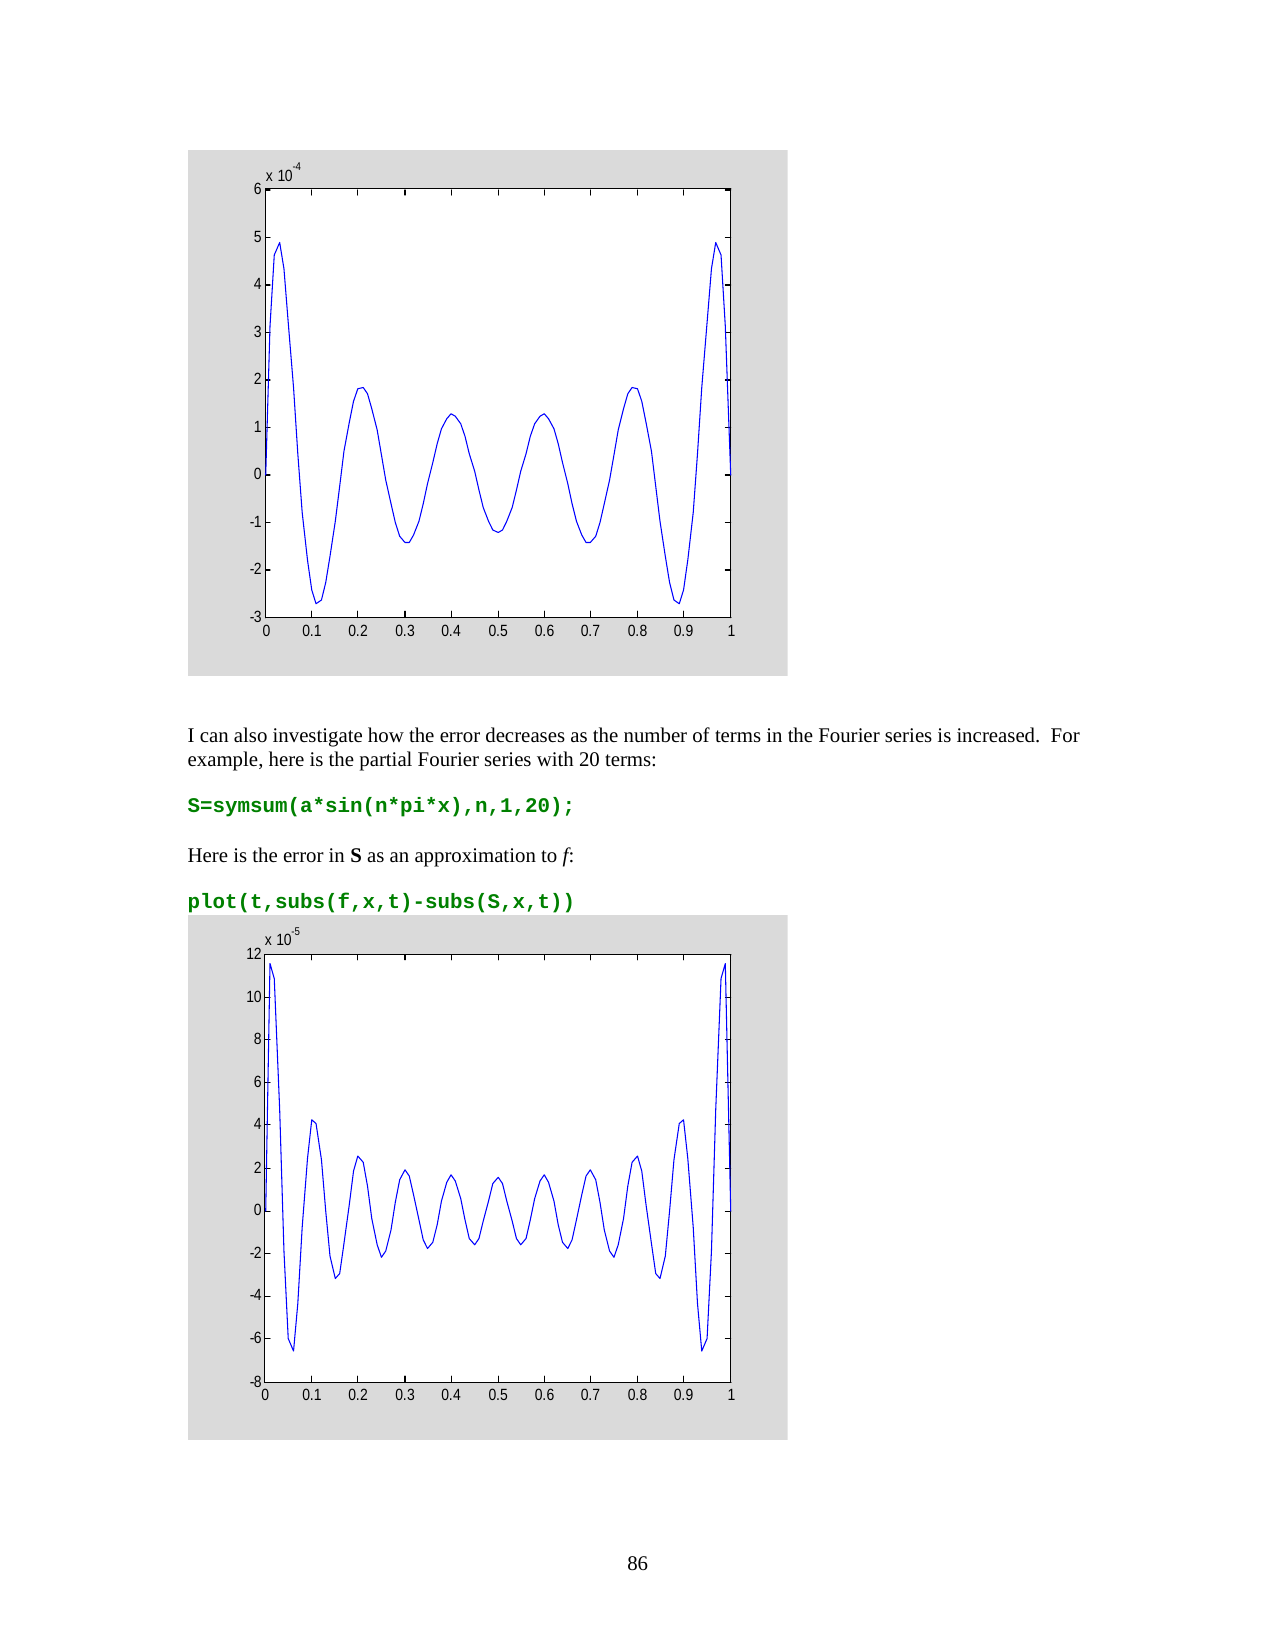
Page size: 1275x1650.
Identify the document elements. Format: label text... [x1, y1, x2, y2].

text Here is the error in S as an approximation to f: [187, 843, 1087, 867]
text I can also investigate how the error decreases as the number of terms in the Fourier series is increased. For example, here is the partial Fourier series with 20 terms: [187, 723, 1087, 771]
text plot(t,subs(f,x,t)-subs(S,x,t)) [187, 891, 1087, 915]
text S=symsum(a*sin(n*pi*x),n,1,20); [187, 795, 1087, 819]
